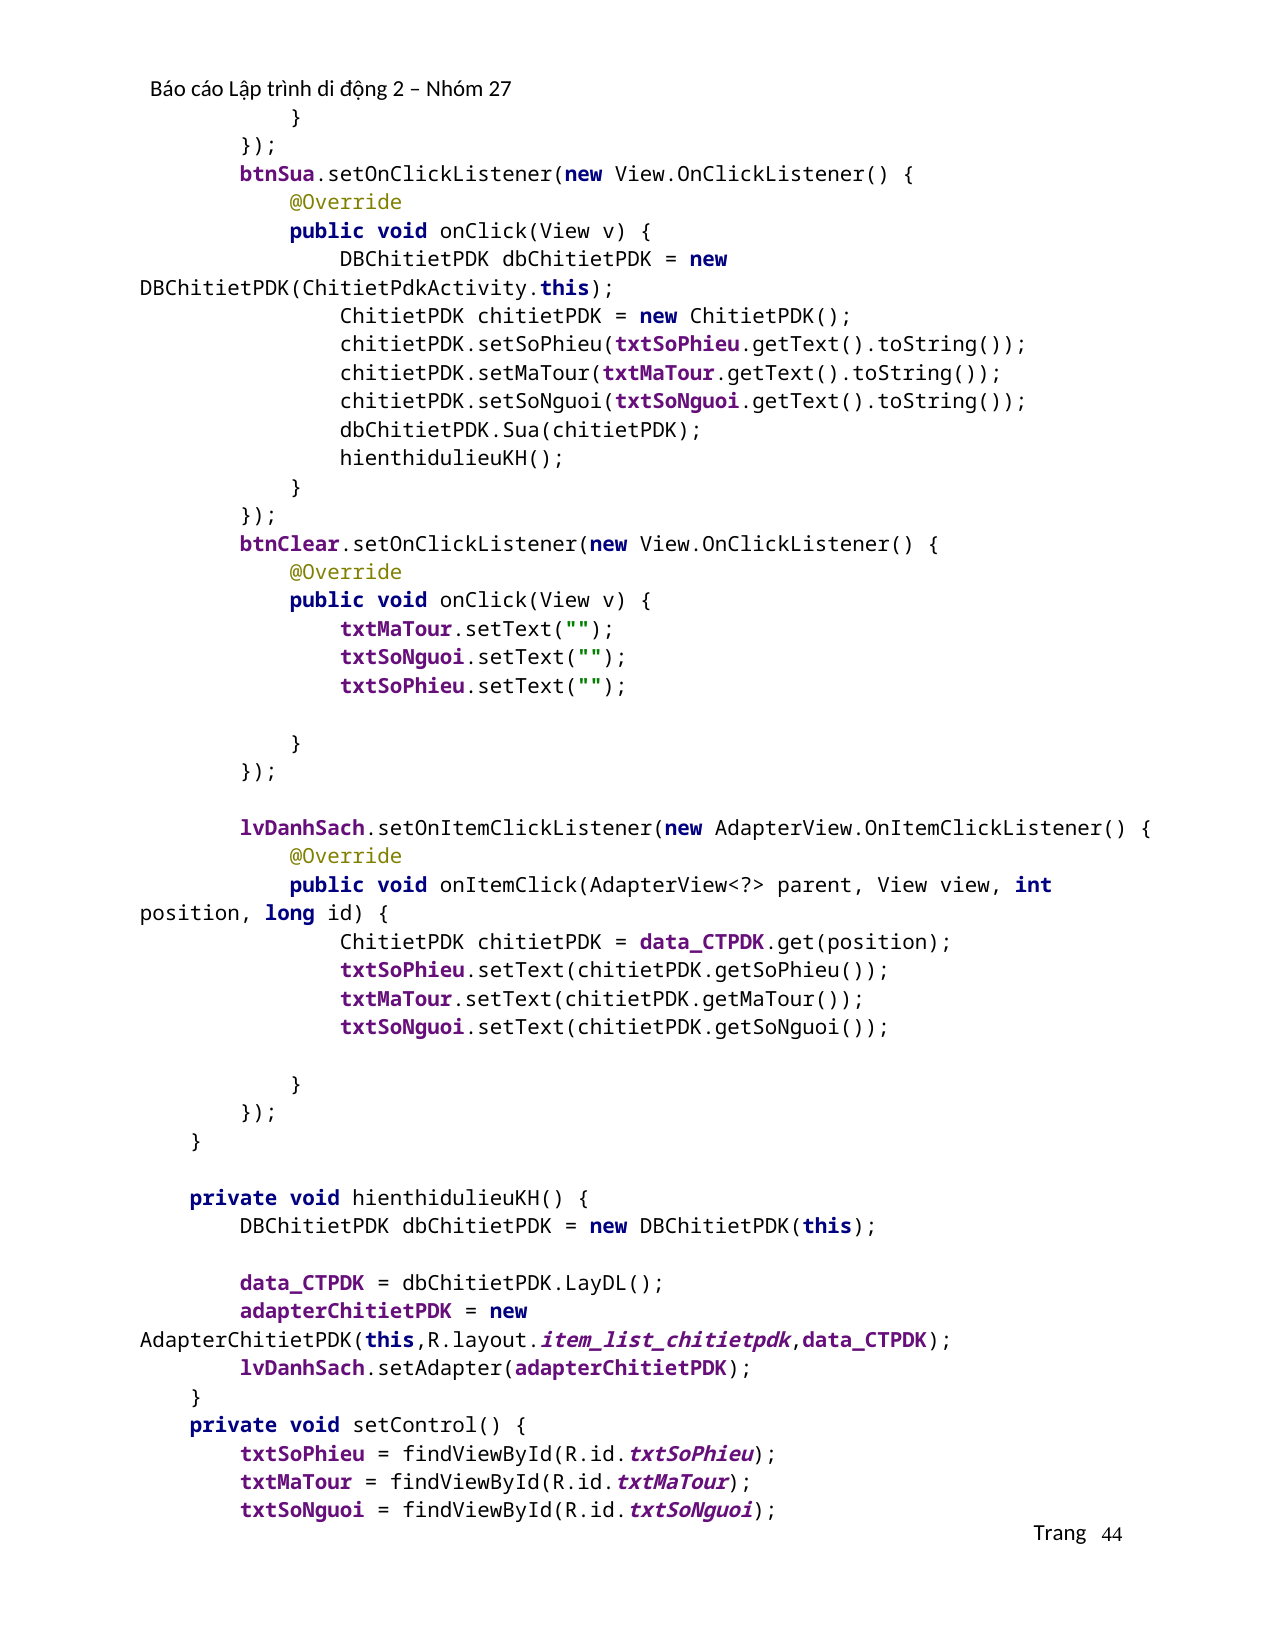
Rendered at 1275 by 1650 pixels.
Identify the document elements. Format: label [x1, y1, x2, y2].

text [139, 102, 1173, 1524]
